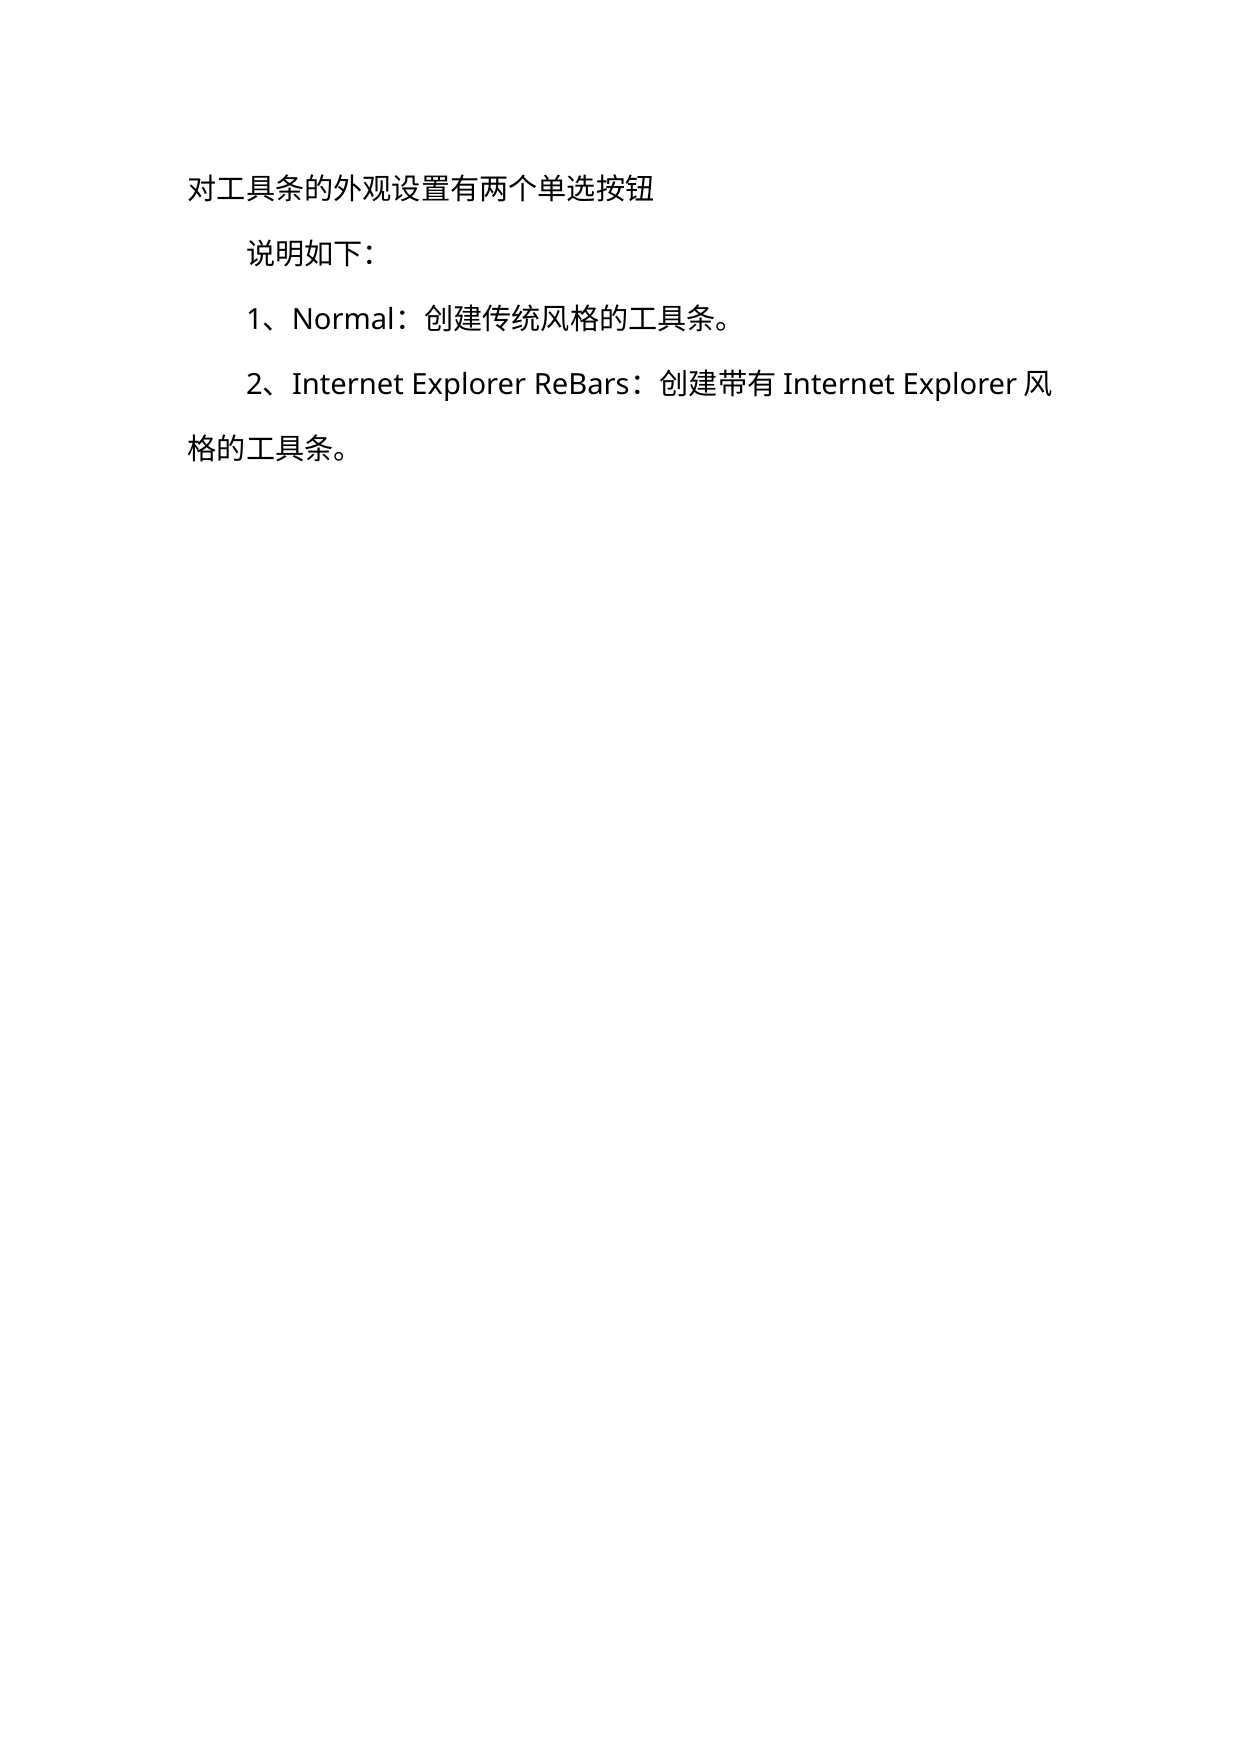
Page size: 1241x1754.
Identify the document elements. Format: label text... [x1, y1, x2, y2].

subtitle 对工具条的外观设置有两个单选按钮 [187, 154, 1053, 219]
text 2、Internet Explorer ReBars：创建带有Internet Explorer风格的工具条。 [187, 349, 1053, 479]
text 说明如下： [187, 219, 1053, 284]
text 1、Normal：创建传统风格的工具条。 [187, 284, 1053, 349]
